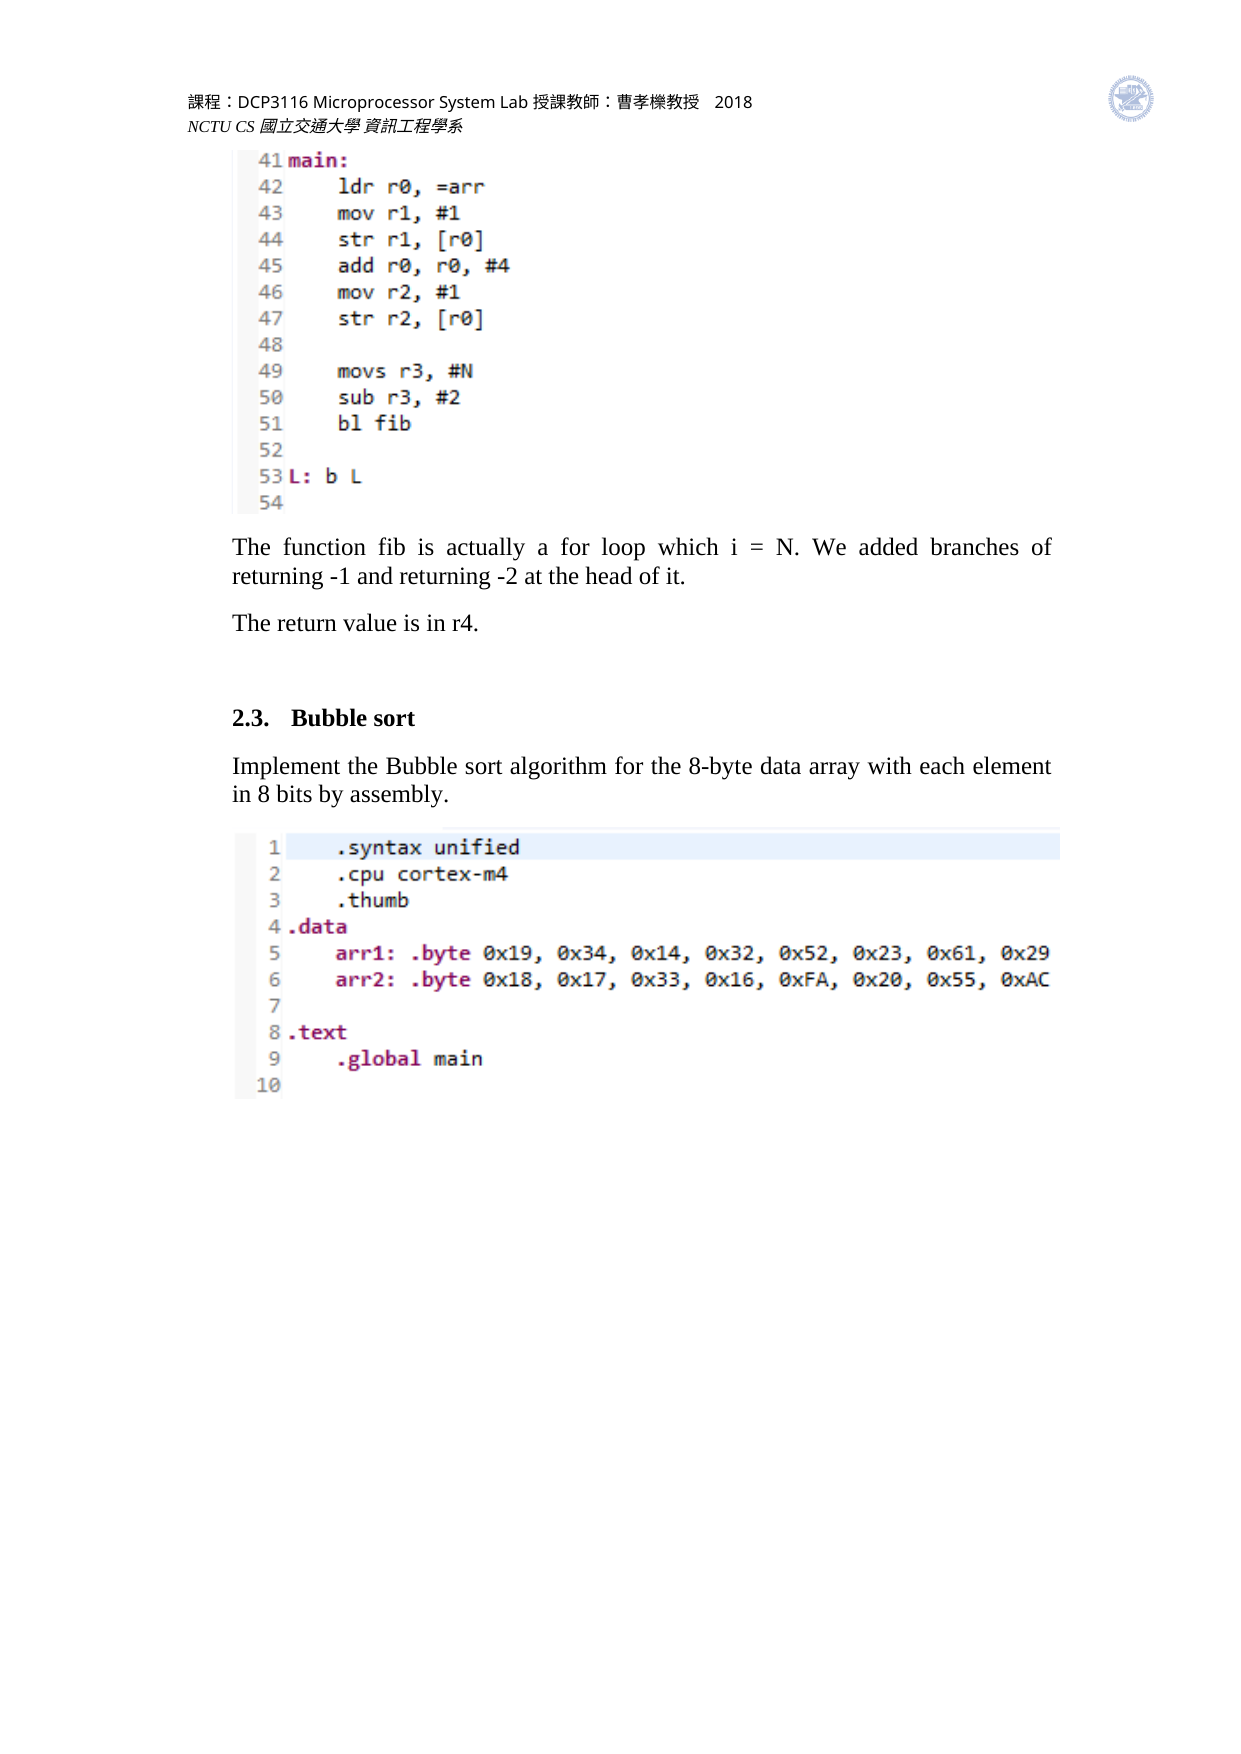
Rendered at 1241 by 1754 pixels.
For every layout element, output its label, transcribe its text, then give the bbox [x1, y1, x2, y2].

list Bubble sort [232, 703, 1053, 732]
text The function fib is actually a for loop which i = N. We added branches of returning -1 and returning -2 at the head of it. [232, 532, 1053, 589]
picture [1102, 70, 1159, 127]
picture [231, 827, 1060, 1099]
text Implement the Bubble sort algorithm for the 8-byte data array with each element in 8 bits by assembly. [232, 751, 1053, 808]
picture [231, 150, 642, 514]
text The return value is in r4. [232, 608, 1053, 637]
